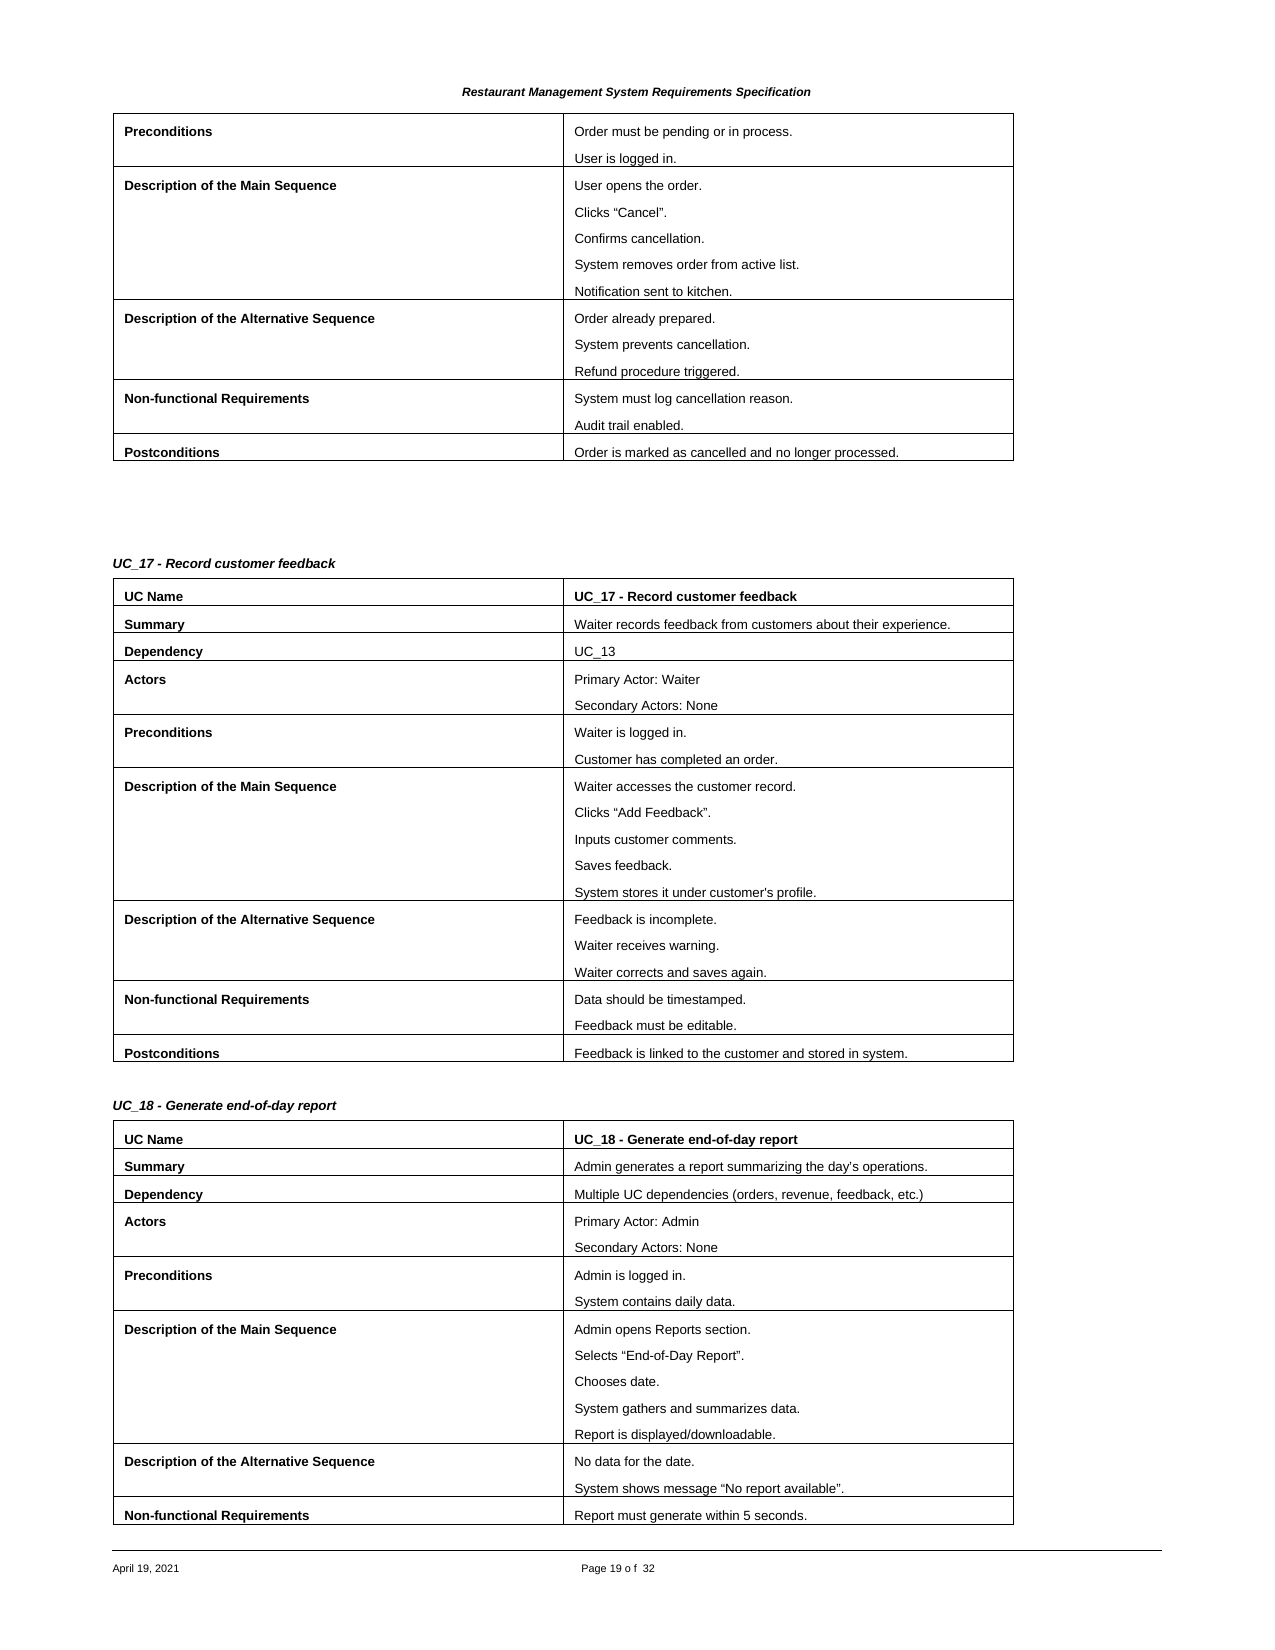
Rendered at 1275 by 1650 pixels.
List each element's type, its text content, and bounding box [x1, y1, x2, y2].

table_header UC_18 - Generate end-of-day report [564, 1121, 1013, 1147]
table_cell Primary Actor: Admin Secondary Actors: None [564, 1203, 1013, 1256]
table_cell Actors [114, 1203, 563, 1256]
subtitle UC_18 - Generate end-of-day report [112, 1087, 1162, 1114]
table_cell Dependency [114, 633, 563, 660]
table_cell Waiter accesses the customer record. Clicks “Add Feedback”. Inputs customer comments. Saves feedback. System stores it under customer's profile. [564, 768, 1013, 900]
table_cell Description of the Main Sequence [114, 768, 563, 900]
table_cell System must log cancellation reason. Audit trail enabled. [564, 380, 1013, 433]
table_cell Admin opens Reports section. Selects “End-of-Day Report”. Chooses date. System gathers and summarizes data. Report is displayed/downloadable. [564, 1311, 1013, 1442]
table_cell Order already prepared. System prevents cancellation. Refund procedure triggered. [564, 300, 1013, 379]
table_cell Description of the Alternative Sequence [114, 901, 563, 980]
table_cell Primary Actor: Waiter Secondary Actors: None [564, 661, 1013, 713]
table_cell UC_13 [564, 633, 1013, 660]
table_header UC Name [114, 579, 563, 605]
table_cell Description of the Main Sequence [114, 167, 563, 299]
table_header UC Name [114, 1121, 563, 1147]
table_cell Order is marked as cancelled and no longer processed. [564, 434, 1013, 460]
table_cell Non-functional Requirements [114, 380, 563, 433]
table_cell Admin generates a report summarizing the day’s operations. [564, 1149, 1013, 1175]
table_cell Multiple UC dependencies (orders, revenue, feedback, etc.) [564, 1176, 1013, 1202]
table_cell Order must be pending or in process. User is logged in. [564, 114, 1013, 166]
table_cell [564, 1497, 1013, 1524]
table_cell Summary [114, 606, 563, 632]
table_cell Summary [114, 1149, 563, 1175]
table_cell Waiter records feedback from customers about their experience. [564, 606, 1013, 632]
table_cell Preconditions [114, 114, 563, 166]
table_cell Postconditions [114, 434, 563, 460]
table_cell No data for the date. System shows message “No report available”. [564, 1444, 1013, 1496]
table_cell Description of the Alternative Sequence [114, 1444, 563, 1496]
table_cell Waiter is logged in. Customer has completed an order. [564, 715, 1013, 767]
table_cell Non-functional Requirements [114, 981, 563, 1034]
table_cell Preconditions [114, 715, 563, 767]
table_cell Description of the Main Sequence [114, 1311, 563, 1442]
table_cell Data should be timestamped. Feedback must be editable. [564, 981, 1013, 1034]
table_cell Postconditions [114, 1035, 563, 1061]
table_cell Feedback is incomplete. Waiter receives warning. Waiter corrects and saves again. [564, 901, 1013, 980]
table_cell Actors [114, 661, 563, 713]
table_header UC_17 - Record customer feedback [564, 579, 1013, 605]
table_cell Description of the Alternative Sequence [114, 300, 563, 379]
table_cell Dependency [114, 1176, 563, 1202]
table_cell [114, 1497, 563, 1524]
subtitle UC_17 - Record customer feedback [112, 545, 1162, 571]
table_cell Preconditions [114, 1257, 563, 1310]
table_cell User opens the order. Clicks “Cancel”. Confirms cancellation. System removes order from active list. Notification sent to kitchen. [564, 167, 1013, 299]
table_cell Admin is logged in. System contains daily data. [564, 1257, 1013, 1310]
table_cell Feedback is linked to the customer and stored in system. [564, 1035, 1013, 1061]
